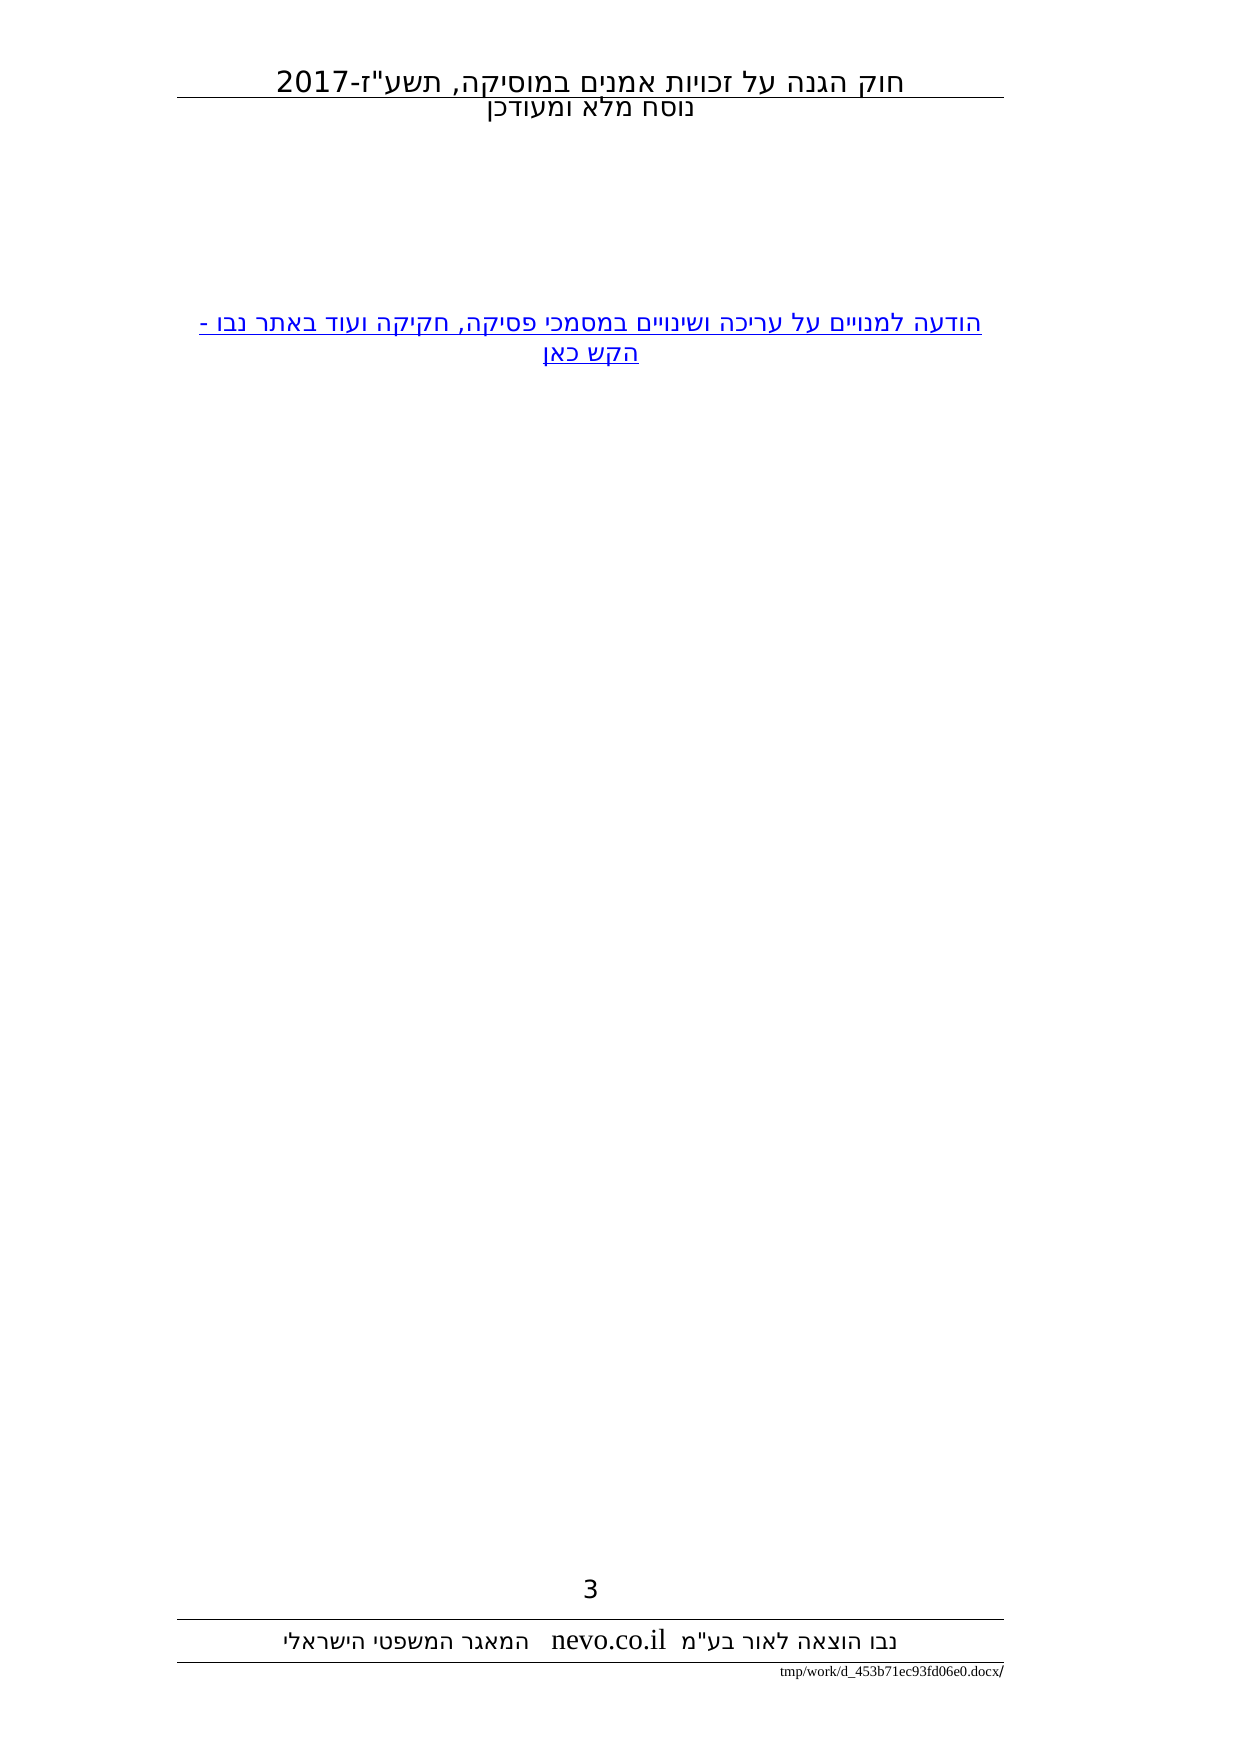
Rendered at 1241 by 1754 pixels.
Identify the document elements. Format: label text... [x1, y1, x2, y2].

text הודעה למנויים על עריכה ושינויים במסמכי פסיקה, חקיקה ועוד באתר נבו - הקש כאן [177, 308, 1004, 367]
